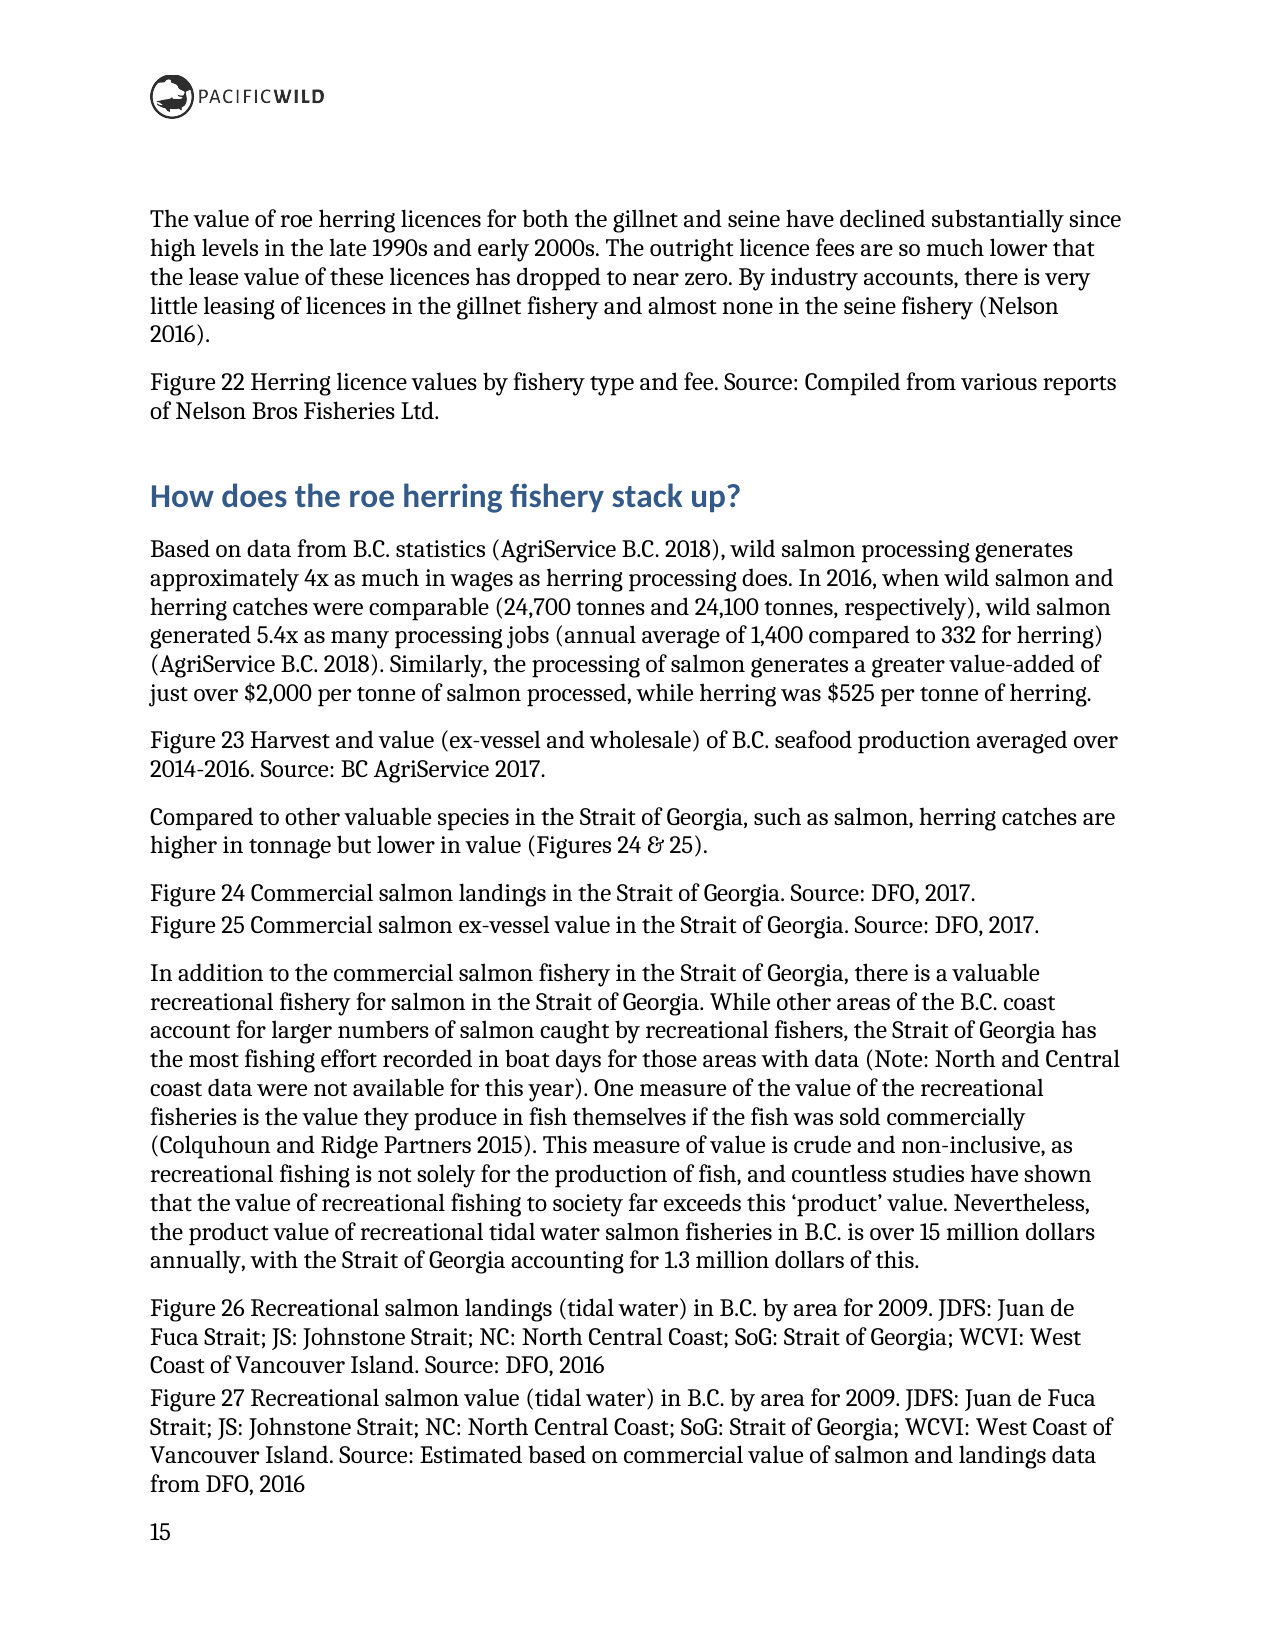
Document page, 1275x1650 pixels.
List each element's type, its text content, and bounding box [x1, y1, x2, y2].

text Figure 24 Commercial salmon landings in the Strait of Georgia. Source: DFO, 2017. [150, 879, 1125, 907]
picture [150, 75, 324, 119]
text Figure 26 Recreational salmon landings (tidal water) in B.C. by area for 2009. JDFS: Juan de Fuca Strait; JS: Johnstone Strait; NC: North Central Coast; SoG: Strait of Georgia; WCVI: West Coast of Vancouver Island. Source: DFO, 2016 [150, 1294, 1125, 1380]
subtitle How does the roe herring fishery stack up? [150, 475, 1125, 516]
text Figure 25 Commercial salmon ex-vessel value in the Strait of Georgia. Source: DFO, 2017. [150, 911, 1125, 940]
text Figure 27 Recreational salmon value (tidal water) in B.C. by area for 2009. JDFS: Juan de Fuca Strait; JS: Johnstone Strait; NC: North Central Coast; SoG: Strait of Georgia; WCVI: West Coast of Vancouver Island. Source: Estimated based on commercial value of salmon and landings data from DFO, 2016 [150, 1384, 1125, 1499]
text In addition to the commercial salmon fishery in the Strait of Georgia, there is a valuable recreational fishery for salmon in the Strait of Georgia. While other areas of the B.C. coast account for larger numbers of salmon caught by recreational fishers, the Strait of Georgia has the most fishing effort recorded in boat days for those areas with data (Note: North and Central coast data were not available for this year). One measure of the value of the recreational fisheries is the value they produce in fish themselves if the fish was sold commercially (Colquhoun and Ridge Partners 2015). This measure of value is crude and non-inclusive, as recreational fishing is not solely for the production of fish, and countless studies have shown that the value of recreational fishing to society far exceeds this ‘product’ value. Nevertheless, the product value of recreational tidal water salmon fisheries in B.C. is over 15 million dollars annually, with the Strait of Georgia accounting for 1.3 million dollars of this. [150, 959, 1125, 1275]
text Compared to other valuable species in the Strait of Georgia, such as salmon, herring catches are higher in tonnage but lower in value (Figures 24 & 25). [150, 802, 1125, 860]
text Based on data from B.C. statistics (AgriService B.C. 2018), wild salmon processing generates approximately 4x as much in wages as herring processing does. In 2016, when wild salmon and herring catches were comparable (24,700 tonnes and 24,100 tonnes, respectively), wild salmon generated 5.4x as many processing jobs (annual average of 1,400 compared to 332 for herring) (AgriService B.C. 2018). Similarly, the processing of salmon generates a greater value-added of just over $2,000 per tonne of salmon processed, while herring was $525 per tonne of herring. [150, 535, 1125, 707]
text Figure 23 Harvest and value (ex-vessel and wholesale) of B.C. seafood production averaged over 2014-2016. Source: BC AgriService 2017. [150, 726, 1125, 784]
text Figure 22 Herring licence values by fishery type and fee. Source: Compiled from various reports of Nelson Bros Fisheries Ltd. [150, 368, 1125, 425]
text The value of roe herring licences for both the gillnet and seine have declined substantially since high levels in the late 1990s and early 2000s. The outright licence fees are so much lower that the lease value of these licences has dropped to near zero. By industry accounts, there is very little leasing of licences in the gillnet fishery and almost none in the seine fishery (Nelson 2016). [150, 205, 1125, 349]
